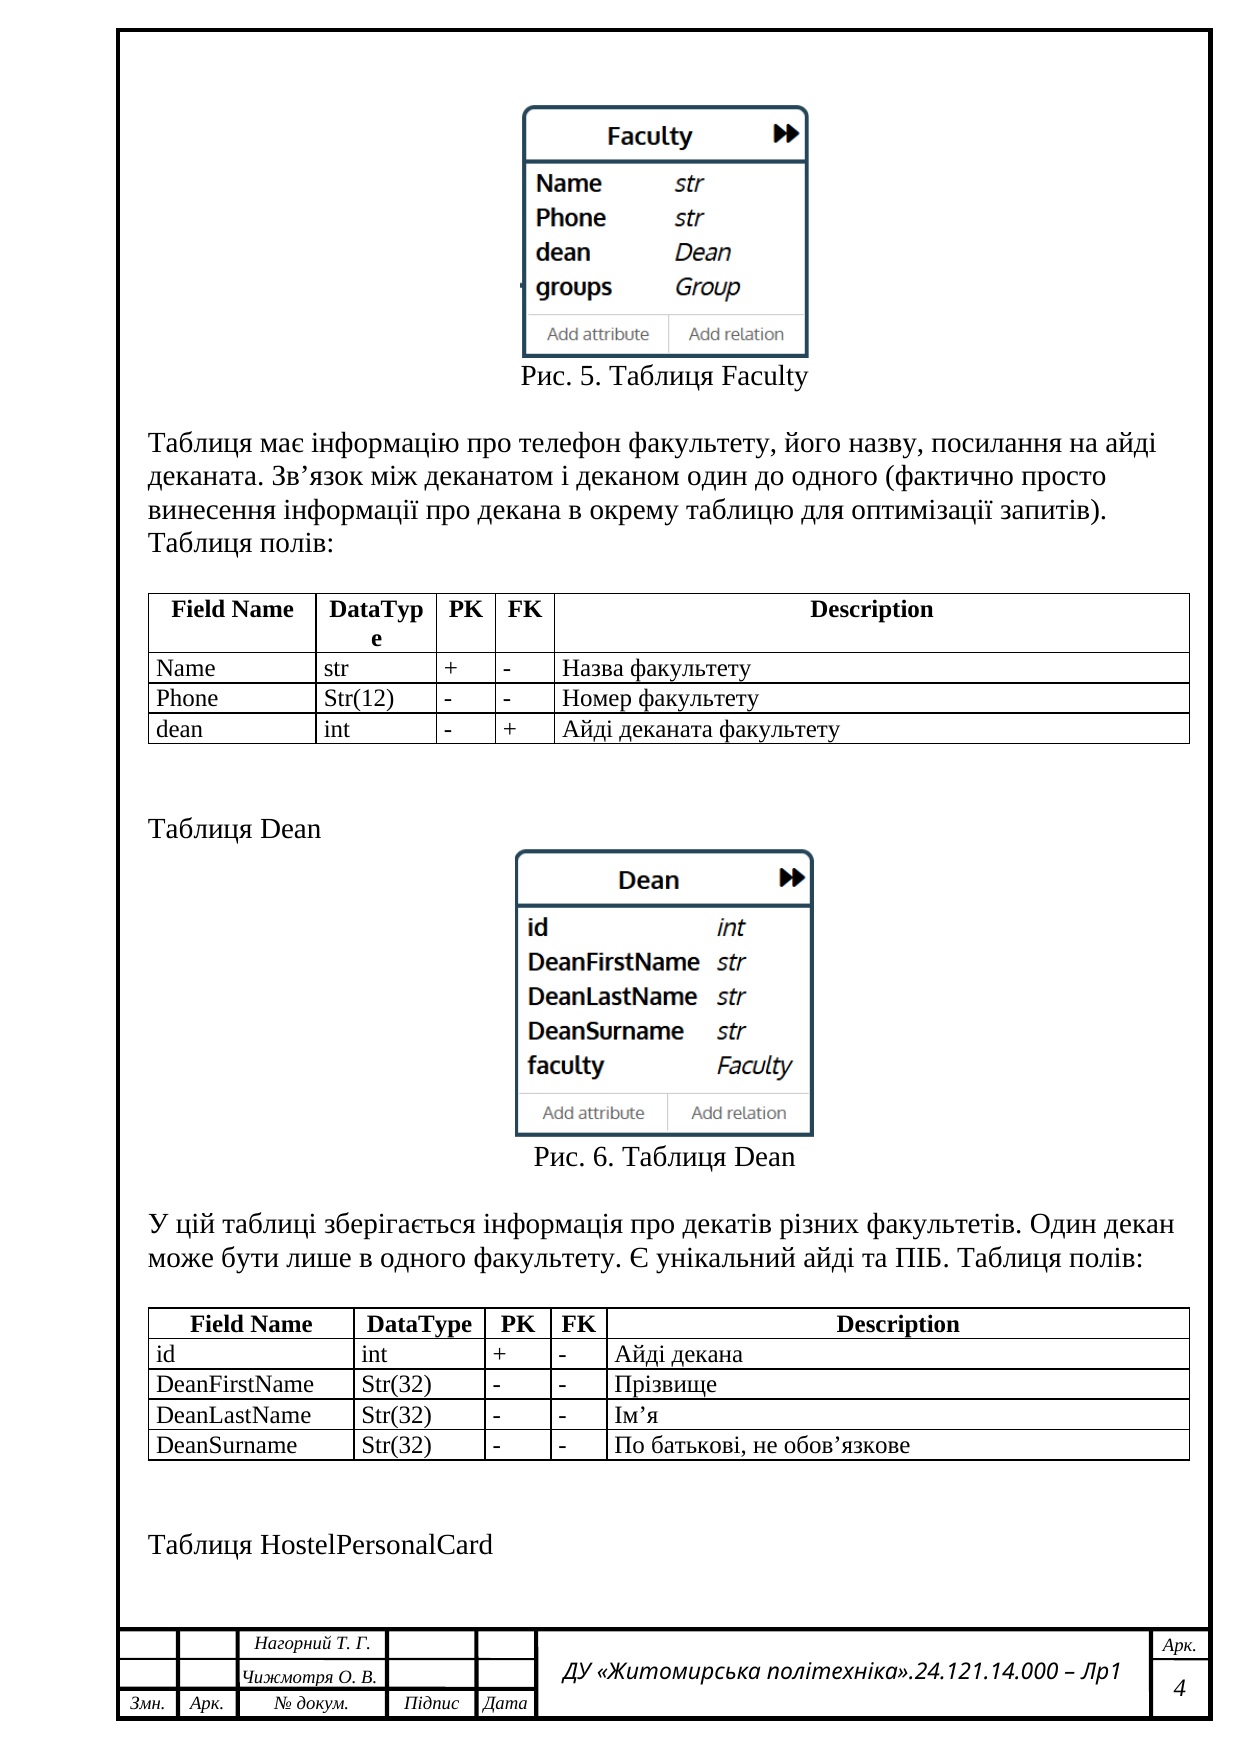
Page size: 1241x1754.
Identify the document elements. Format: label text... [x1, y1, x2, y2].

table_cell - [552, 1430, 606, 1459]
table_cell Айді деканата факультету [555, 714, 1189, 743]
text Таблиця Dean [148, 811, 1181, 845]
table_header FK [552, 1309, 606, 1338]
text У цій таблиці зберігається інформація про декатів різних факультетів. Один декан може бути лише в одного факультету. Є унікальний айді та ПІБ. Таблиця полів: [148, 1207, 1181, 1274]
table_cell + [437, 653, 495, 682]
text Таблиця має інформацію про телефон факультету, його назву, посилання на айді деканата. Зв’язок між деканатом і деканом один до одного (фактично просто винесення інформації про декана в окрему таблицю для оптимізації запитів). Таблиця полів: [148, 425, 1181, 559]
table_header DataType [317, 594, 436, 652]
table_header Description [608, 1309, 1189, 1338]
picture [520, 102, 809, 358]
table_cell - [496, 653, 554, 682]
table_cell По батькові, не обов’язкове [608, 1430, 1189, 1459]
table_cell - [437, 684, 495, 712]
table_cell Str(32) [355, 1400, 484, 1428]
table_cell Номер факультету [555, 684, 1189, 712]
table_cell Прізвище [608, 1370, 1189, 1398]
table_cell - [496, 684, 554, 712]
table_header FK [496, 594, 554, 652]
table_cell - [437, 714, 495, 743]
table_header PK [486, 1309, 550, 1338]
text Рис. 6. Таблиця Dean [148, 1139, 1181, 1173]
table_cell str [317, 653, 436, 682]
table_cell - [552, 1370, 606, 1398]
table_header Description [555, 594, 1189, 652]
table_cell Phone [149, 684, 315, 712]
table_cell Str(12) [317, 684, 436, 712]
table_cell int [355, 1339, 484, 1368]
table_cell - [486, 1370, 550, 1398]
table_cell id [149, 1339, 353, 1368]
table_cell - [552, 1339, 606, 1368]
text Рис. 5. Таблиця Faculty [148, 358, 1181, 391]
table_cell - [486, 1430, 550, 1459]
table_header DataType [355, 1309, 484, 1338]
table_cell Назва факультету [555, 653, 1189, 682]
table_header Field Name [149, 1309, 353, 1338]
text Таблиця HostelPersonalCard [148, 1527, 1181, 1561]
table_header PK [437, 594, 495, 652]
table_cell int [317, 714, 436, 743]
table_cell dean [149, 714, 315, 743]
table_cell + [496, 714, 554, 743]
table_cell Str(32) [355, 1370, 484, 1398]
table_cell Name [149, 653, 315, 682]
table_cell - [486, 1400, 550, 1428]
table_header Field Name [149, 594, 315, 652]
table_cell + [486, 1339, 550, 1368]
table_cell DeanFirstName [149, 1370, 353, 1398]
table_cell Str(32) [355, 1430, 484, 1459]
picture [515, 844, 814, 1140]
table_cell DeanLastName [149, 1400, 353, 1428]
table_cell Айді декана [608, 1339, 1189, 1368]
table_cell - [552, 1400, 606, 1428]
table_cell Ім’я [608, 1400, 1189, 1428]
table_cell DeanSurname [149, 1430, 353, 1459]
